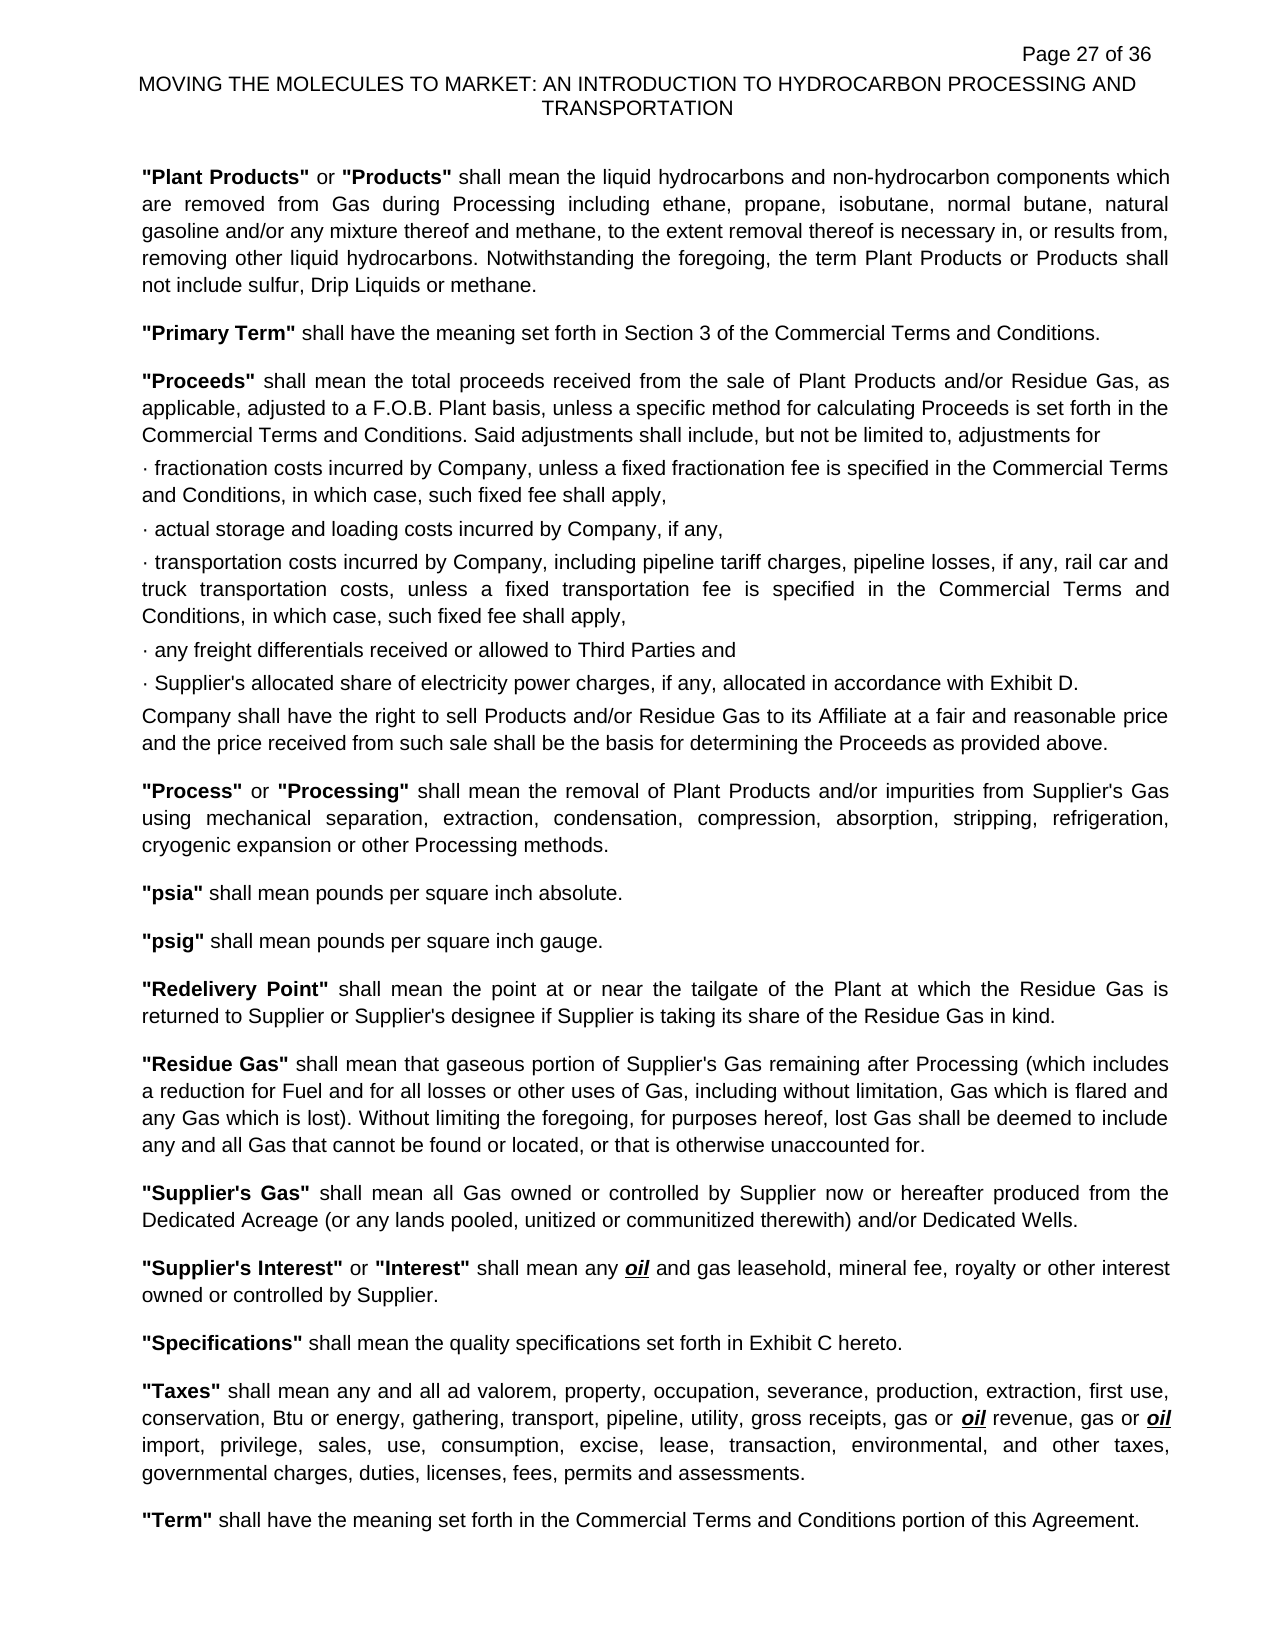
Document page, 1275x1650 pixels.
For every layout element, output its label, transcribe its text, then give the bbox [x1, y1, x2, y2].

text "Redelivery Point" shall mean the point at or near the tailgate of the Plant at which the Residue Gas is returned to Supplier or Supplier's designee if Supplier is taking its share of the Residue Gas in kind. [142, 974, 1171, 1028]
text "Residue Gas" shall mean that gaseous portion of Supplier's Gas remaining after Processing (which includes a reduction for Fuel and for all losses or other uses of Gas, including without limitation, Gas which is flared and any Gas which is lost). Without limiting the foregoing, for purposes hereof, lost Gas shall be deemed to include any and all Gas that cannot be found or located, or that is otherwise unaccounted for. [142, 1049, 1171, 1157]
text "Supplier's Interest" or "Interest" shall mean any oil and gas leasehold, mineral fee, royalty or other interest owned or controlled by Supplier. [142, 1253, 1171, 1307]
text "psia" shall mean pounds per square inch absolute. [142, 878, 1171, 905]
text Company shall have the right to sell Products and/or Residue Gas to its Affiliate at a fair and reasonable price and the price received from such sale shall be the basis for determining the Proceeds as provided above. [142, 701, 1171, 755]
text "Process" or "Processing" shall mean the removal of Plant Products and/or impurities from Supplier's Gas using mechanical separation, extraction, condensation, compression, absorption, stripping, refrigeration, cryogenic expansion or other Processing methods. [142, 776, 1171, 857]
text · transportation costs incurred by Company, including pipeline tariff charges, pipeline losses, if any, rail car and truck transportation costs, unless a fixed transportation fee is specified in the Commercial Terms and Conditions, in which case, such fixed fee shall apply, [142, 547, 1171, 628]
text "psig" shall mean pounds per square inch gauge. [142, 926, 1171, 953]
text "Supplier's Gas" shall mean all Gas owned or controlled by Supplier now or hereafter produced from the Dedicated Acreage (or any lands pooled, unitized or communitized therewith) and/or Dedicated Wells. [142, 1178, 1171, 1232]
text "Proceeds" shall mean the total proceeds received from the sale of Plant Products and/or Residue Gas, as applicable, adjusted to a F.O.B. Plant basis, unless a specific method for calculating Proceeds is set forth in the Commercial Terms and Conditions. Said adjustments shall include, but not be limited to, adjustments for [142, 366, 1171, 447]
text · fractionation costs incurred by Company, unless a fixed fractionation fee is specified in the Commercial Terms and Conditions, in which case, such fixed fee shall apply, [142, 453, 1171, 507]
text "Taxes" shall mean any and all ad valorem, property, occupation, severance, production, extraction, first use, conservation, Btu or energy, gathering, transport, pipeline, utility, gross receipts, gas or oil revenue, gas or oil import, privilege, sales, use, consumption, excise, lease, transaction, environmental, and other taxes, governmental charges, duties, licenses, fees, permits and assessments. [142, 1376, 1171, 1484]
text · actual storage and loading costs incurred by Company, if any, [142, 513, 1171, 541]
text "Term" shall have the meaning set forth in the Commercial Terms and Conditions portion of this Agreement. [142, 1505, 1171, 1532]
text "Plant Products" or "Products" shall mean the liquid hydrocarbons and non-hydrocarbon components which are removed from Gas during Processing including ethane, propane, isobutane, normal butane, natural gasoline and/or any mixture thereof and methane, to the extent removal thereof is necessary in, or results from, removing other liquid hydrocarbons. Notwithstanding the foregoing, the term Plant Products or Products shall not include sulfur, Drip Liquids or methane. [142, 161, 1171, 297]
text "Primary Term" shall have the meaning set forth in Section 3 of the Commercial Terms and Conditions. [142, 318, 1171, 345]
text · Supplier's allocated share of electricity power charges, if any, allocated in accordance with Exhibit D. [142, 668, 1171, 695]
text "Specifications" shall mean the quality specifications set forth in Exhibit C hereto. [142, 1328, 1171, 1355]
text · any freight differentials received or allowed to Third Parties and [142, 634, 1171, 661]
